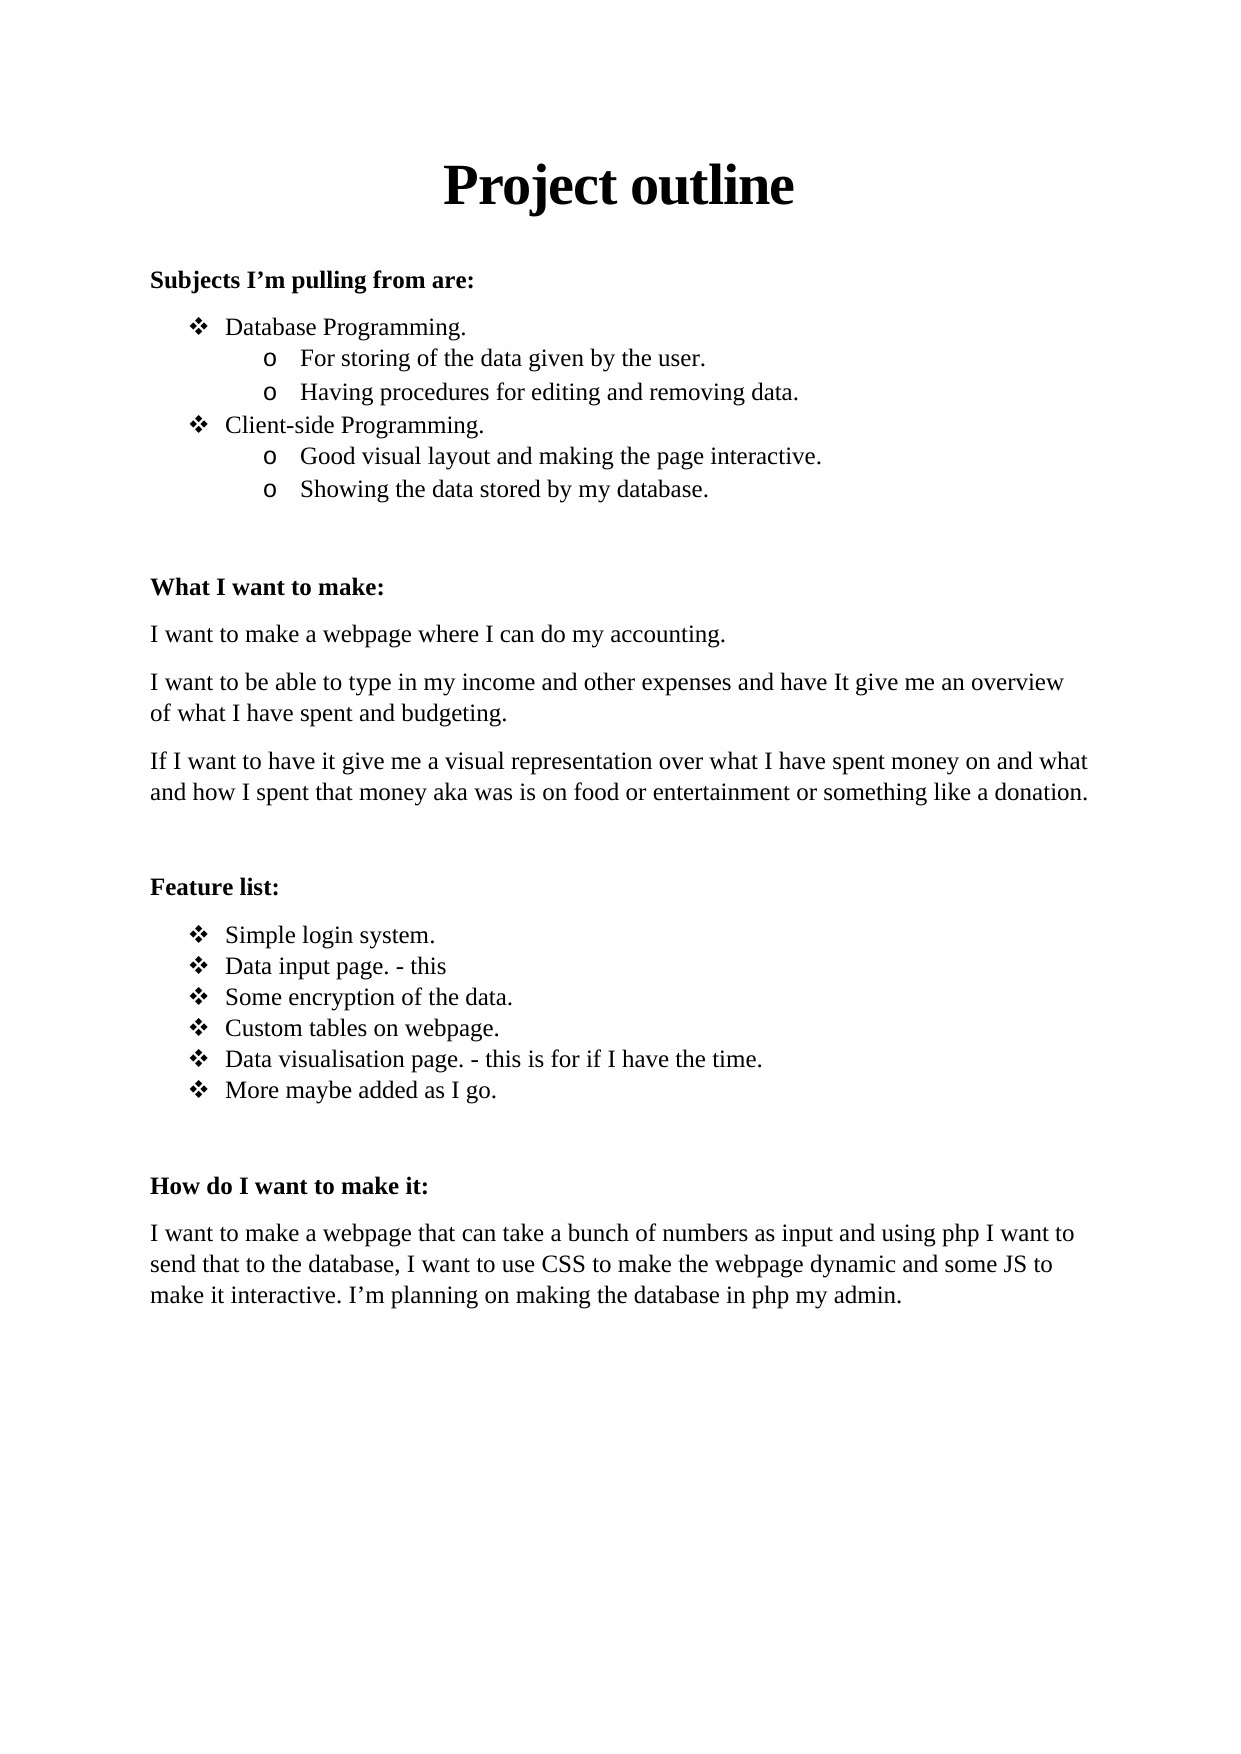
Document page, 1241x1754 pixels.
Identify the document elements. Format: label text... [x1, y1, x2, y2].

text I want to make a webpage where I can do my accounting. [150, 619, 1090, 648]
text I want to be able to type in my income and other expenses and have It give me an overview of what I have spent and budgeting. [150, 667, 1090, 727]
text I want to make a webpage that can take a bunch of numbers as input and using php I want to send that to the database, I want to use CSS to make the webpage dynamic and some JS to make it interactive. I’m planning on making the database in php my admin. [150, 1218, 1090, 1309]
list For storing of the data given by the user. [262, 343, 1090, 374]
text Feature list: [150, 872, 1090, 901]
title Project outline [150, 150, 1090, 217]
text If I want to have it give me a visual representation over what I have spent money on and what and how I spent that money aka was is on food or entertainment or something like a donation. [150, 746, 1090, 806]
text Subjects I’m pulling from are: [150, 265, 1090, 293]
list Data visualisation page. - this is for if I have the time. [187, 1044, 1090, 1073]
list Simple login system. [187, 920, 1090, 949]
list Data input page. - this [187, 951, 1090, 980]
list Custom tables on webpage. [187, 1013, 1090, 1042]
list Some encryption of the data. [187, 982, 1090, 1011]
text What I want to make: [150, 572, 1090, 601]
list Showing the data stored by my database. [262, 474, 1090, 505]
list More maybe added as I go. [187, 1075, 1090, 1104]
list Client-side Programming. [187, 410, 1090, 439]
list Good visual layout and making the page interactive. [262, 441, 1090, 472]
list Having procedures for editing and removing data. [262, 377, 1090, 408]
text How do I want to make it: [150, 1171, 1090, 1199]
list Database Programming. [187, 312, 1090, 341]
